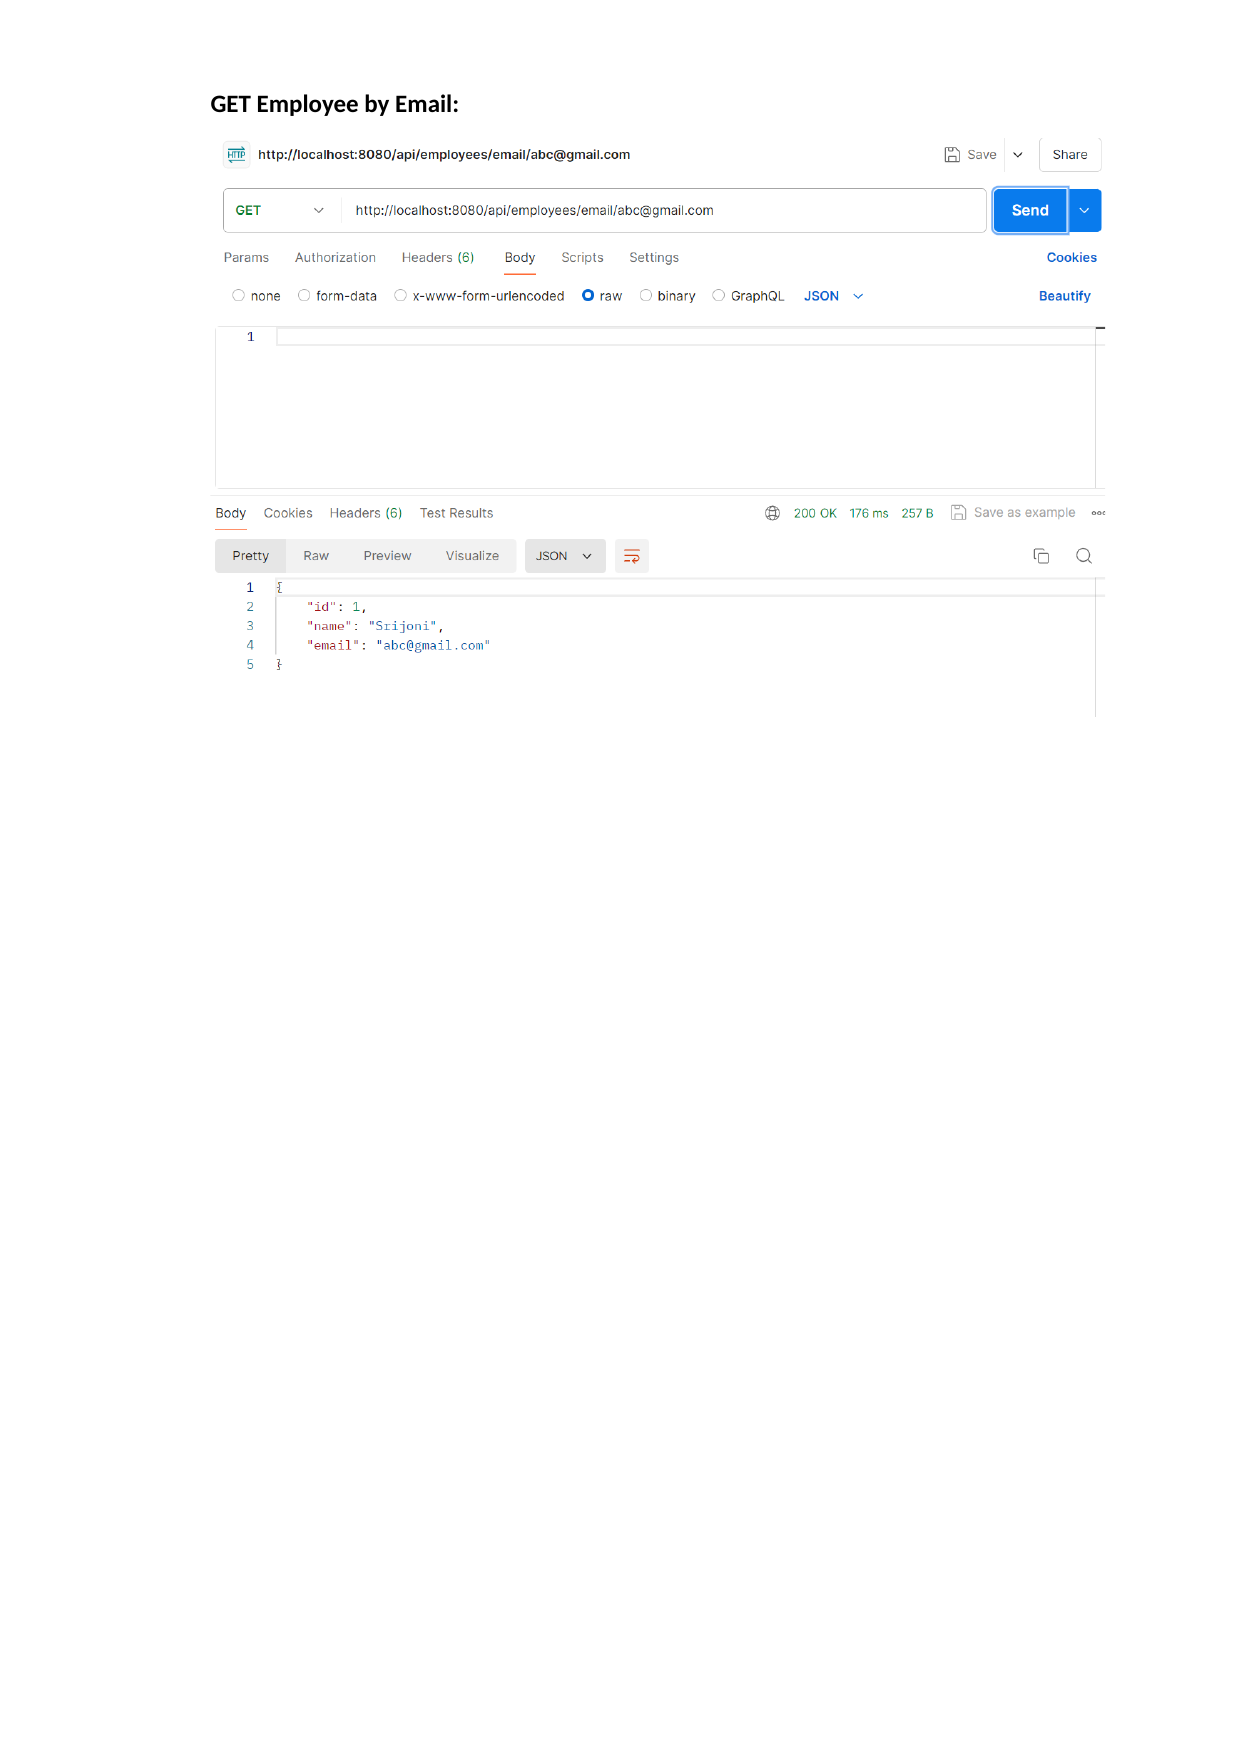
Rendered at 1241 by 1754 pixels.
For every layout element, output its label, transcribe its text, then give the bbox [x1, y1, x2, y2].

picture [210, 138, 1105, 717]
text GET Employee by Email: [210, 89, 1105, 119]
